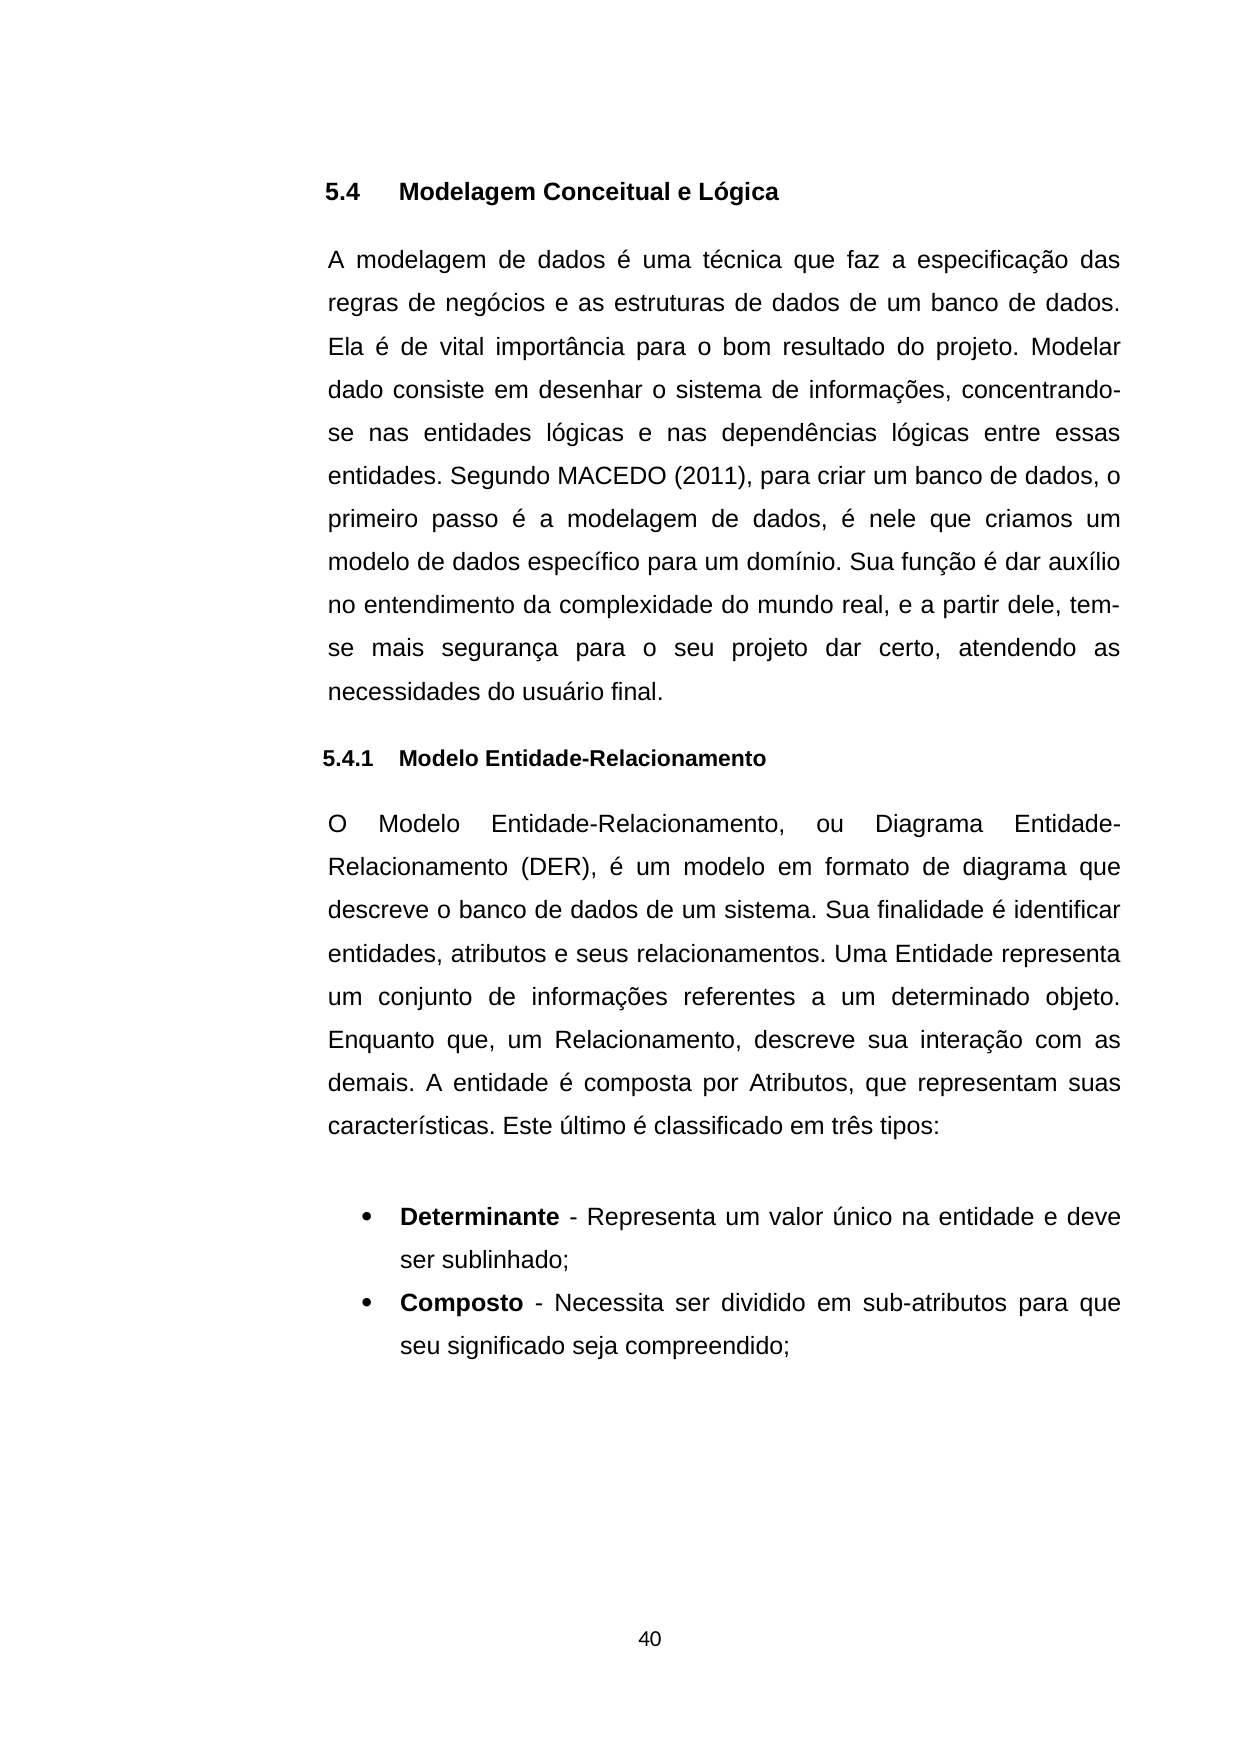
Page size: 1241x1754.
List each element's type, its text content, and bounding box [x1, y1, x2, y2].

text A modelagem de dados é uma técnica que faz a especificação das regras de negócios e as estruturas de dados de um banco de dados. Ela é de vital importância para o bom resultado do projeto. Modelar dado consiste em desenhar o sistema de informações, concentrando-se nas entidades lógicas e nas dependências lógicas entre essas entidades. Segundo MACEDO (2011), para criar um banco de dados, o primeiro passo é a modelagem de dados, é nele que criamos um modelo de dados específico para um domínio. Sua função é dar auxílio no entendimento da complexidade do mundo real, e a partir dele, tem-se mais segurança para o seu projeto dar certo, atendendo as necessidades do usuário final. [328, 245, 1122, 705]
list Determinante - Representa um valor único na entidade e deve ser sublinhado; [362, 1202, 1122, 1274]
list Modelo Entidade-Relacionamento [322, 745, 1122, 771]
list Modelagem Conceitual e Lógica [325, 177, 1122, 206]
text O Modelo Entidade-Relacionamento, ou Diagrama Entidade-Relacionamento (DER), é um modelo em formato de diagrama que descreve o banco de dados de um sistema. Sua finalidade é identificar entidades, atributos e seus relacionamentos. Uma Entidade representa um conjunto de informações referentes a um determinado objeto. Enquanto que, um Relacionamento, descreve sua interação com as demais. A entidade é composta por Atributos, que representam suas características. Este último é classificado em três tipos: [328, 809, 1122, 1140]
list Composto - Necessita ser dividido em sub-atributos para que seu significado seja compreendido; [362, 1288, 1122, 1360]
